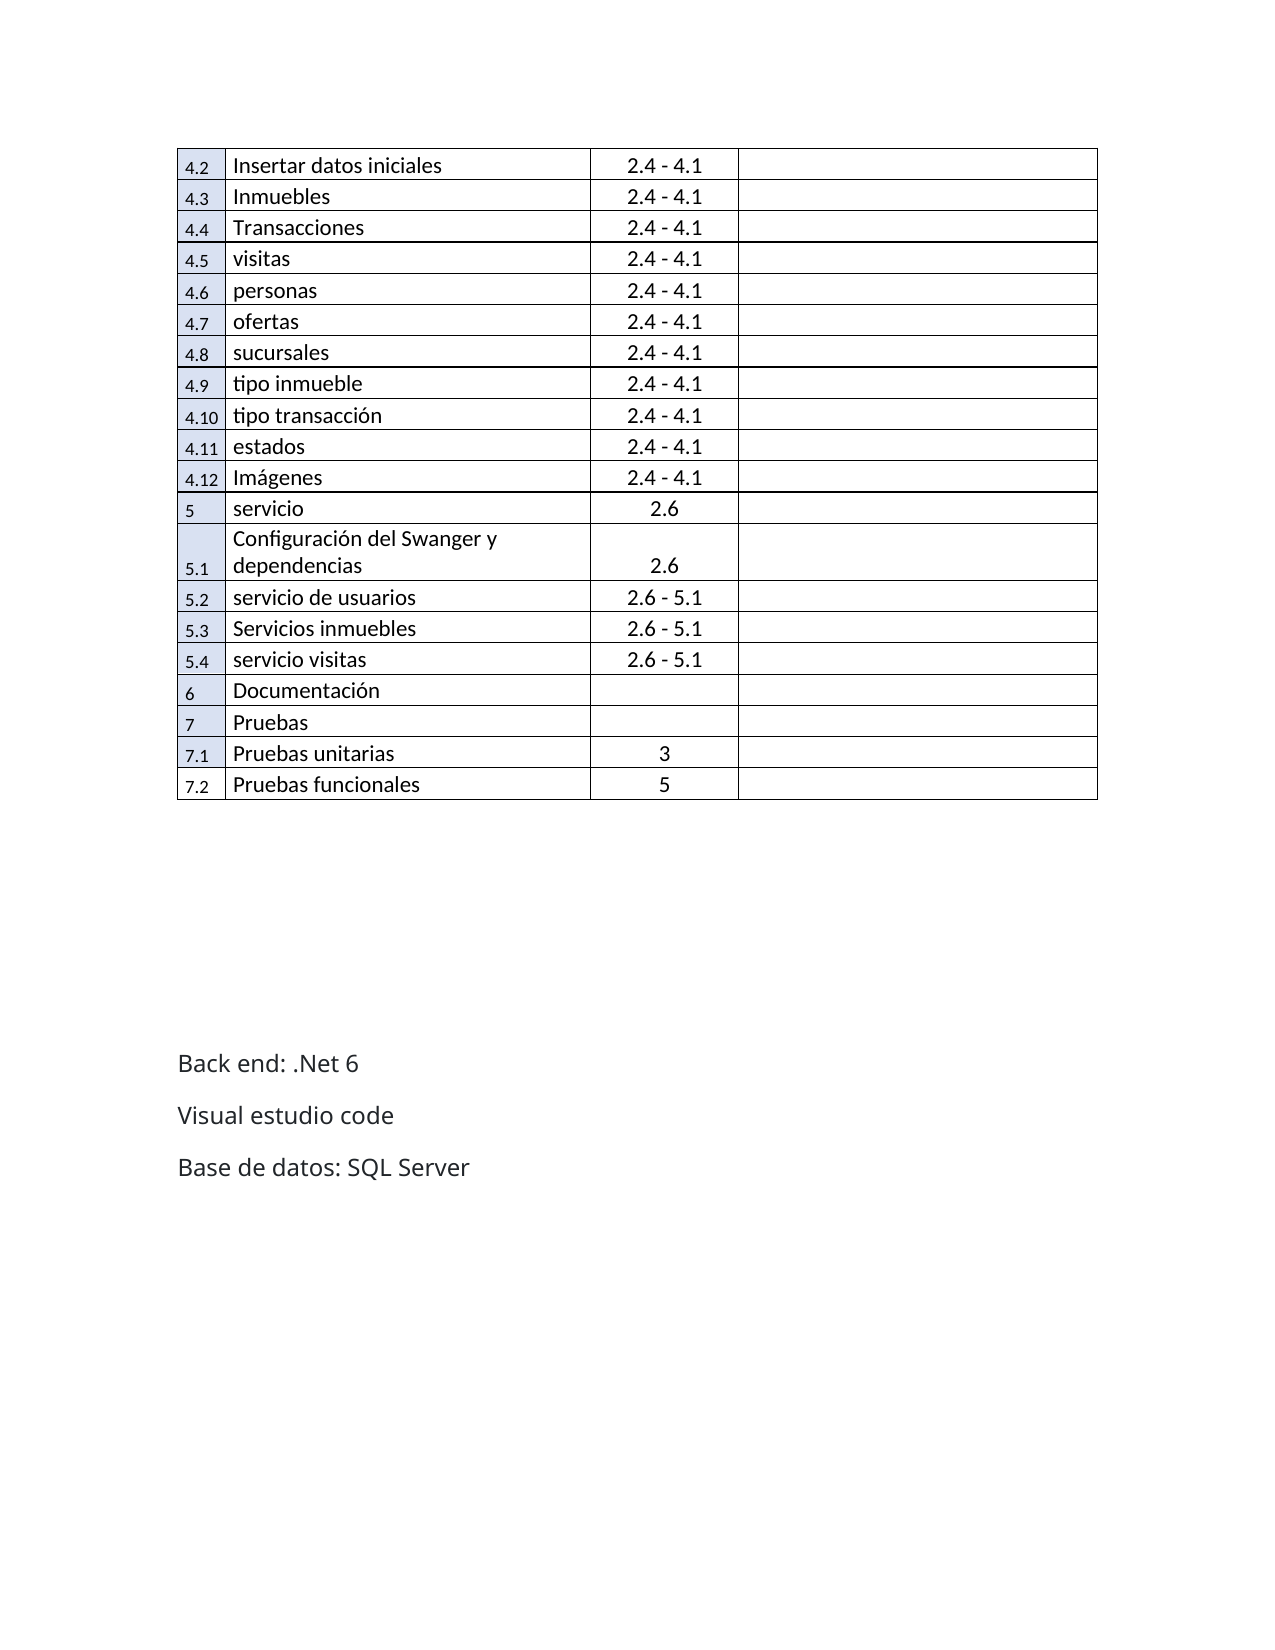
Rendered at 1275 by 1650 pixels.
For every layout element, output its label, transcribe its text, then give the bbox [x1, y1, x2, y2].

table_cell 2.6 [591, 524, 738, 580]
table_cell [739, 211, 1097, 241]
table_cell Documentación [226, 675, 590, 705]
table_cell tipo inmueble [226, 368, 590, 398]
table_cell servicio de usuarios [226, 581, 590, 611]
table_cell 2.6 - 5.1 [591, 643, 738, 673]
table_cell servicio [226, 493, 590, 523]
table_cell [739, 149, 1097, 179]
table_cell 2.4 - 4.1 [591, 243, 738, 273]
table_cell 5.4 [178, 643, 225, 673]
table_cell [739, 430, 1097, 460]
table_cell [739, 399, 1097, 429]
table_cell 4.6 [178, 274, 225, 304]
table_cell [591, 706, 738, 736]
table_cell Insertar datos iniciales [226, 149, 590, 179]
table_cell 5 [591, 768, 738, 798]
table_cell [739, 768, 1097, 798]
table_cell [739, 274, 1097, 304]
table_cell [739, 180, 1097, 210]
table_cell [739, 243, 1097, 273]
table_cell 2.4 - 4.1 [591, 336, 738, 366]
table_cell [739, 581, 1097, 611]
text Visual estudio code [177, 1098, 1098, 1131]
table_cell 2.4 - 4.1 [591, 368, 738, 398]
table_cell servicio visitas [226, 643, 590, 673]
table_cell Pruebas funcionales [226, 768, 590, 798]
table_cell 4.7 [178, 305, 225, 335]
table_cell [739, 737, 1097, 767]
table_cell [739, 336, 1097, 366]
table_cell 2.4 - 4.1 [591, 399, 738, 429]
table_cell 2.6 - 5.1 [591, 612, 738, 642]
table_cell 7.1 [178, 737, 225, 767]
table_cell [739, 493, 1097, 523]
table_cell 4.4 [178, 211, 225, 241]
table_cell Pruebas [226, 706, 590, 736]
table_cell 2.4 - 4.1 [591, 180, 738, 210]
table_cell 2.4 - 4.1 [591, 274, 738, 304]
table_cell 2.6 - 5.1 [591, 581, 738, 611]
table_cell 4.2 [178, 149, 225, 179]
table_cell 4.10 [178, 399, 225, 429]
table_cell 2.4 - 4.1 [591, 430, 738, 460]
table_cell ofertas [226, 305, 590, 335]
table_cell 7 [178, 706, 225, 736]
table_cell [739, 368, 1097, 398]
table_cell Imágenes [226, 461, 590, 491]
table_cell sucursales [226, 336, 590, 366]
text Back end: .Net 6 [177, 1047, 1098, 1079]
table_cell Inmuebles [226, 180, 590, 210]
table_cell 4.5 [178, 243, 225, 273]
table_cell estados [226, 430, 590, 460]
table_cell [591, 675, 738, 705]
table_cell personas [226, 274, 590, 304]
table_cell 2.6 [591, 493, 738, 523]
table_cell 2.4 - 4.1 [591, 461, 738, 491]
table_cell [739, 305, 1097, 335]
text Base de datos: SQL Server [177, 1150, 1098, 1183]
table_cell visitas [226, 243, 590, 273]
table_cell 7.2 [178, 768, 225, 798]
table_cell [739, 675, 1097, 705]
table_cell Servicios inmuebles [226, 612, 590, 642]
table_cell 5.3 [178, 612, 225, 642]
table_cell 4.9 [178, 368, 225, 398]
table_cell 4.3 [178, 180, 225, 210]
table_cell 3 [591, 737, 738, 767]
table_cell [739, 706, 1097, 736]
table_cell tipo transacción [226, 399, 590, 429]
table_cell Pruebas unitarias [226, 737, 590, 767]
table_cell [739, 643, 1097, 673]
table_cell 4.11 [178, 430, 225, 460]
table_cell 5.1 [178, 524, 225, 580]
table_cell [739, 524, 1097, 580]
table_cell [739, 612, 1097, 642]
table_cell 5.2 [178, 581, 225, 611]
table_cell 4.8 [178, 336, 225, 366]
table_cell 2.4 - 4.1 [591, 305, 738, 335]
table_cell 2.4 - 4.1 [591, 211, 738, 241]
table_cell Configuración del Swanger y dependencias [226, 524, 590, 580]
table_cell 5 [178, 493, 225, 523]
table_cell 6 [178, 675, 225, 705]
table_cell Transacciones [226, 211, 590, 241]
table_cell [739, 461, 1097, 491]
table_cell 2.4 - 4.1 [591, 149, 738, 179]
table_cell 4.12 [178, 461, 225, 491]
